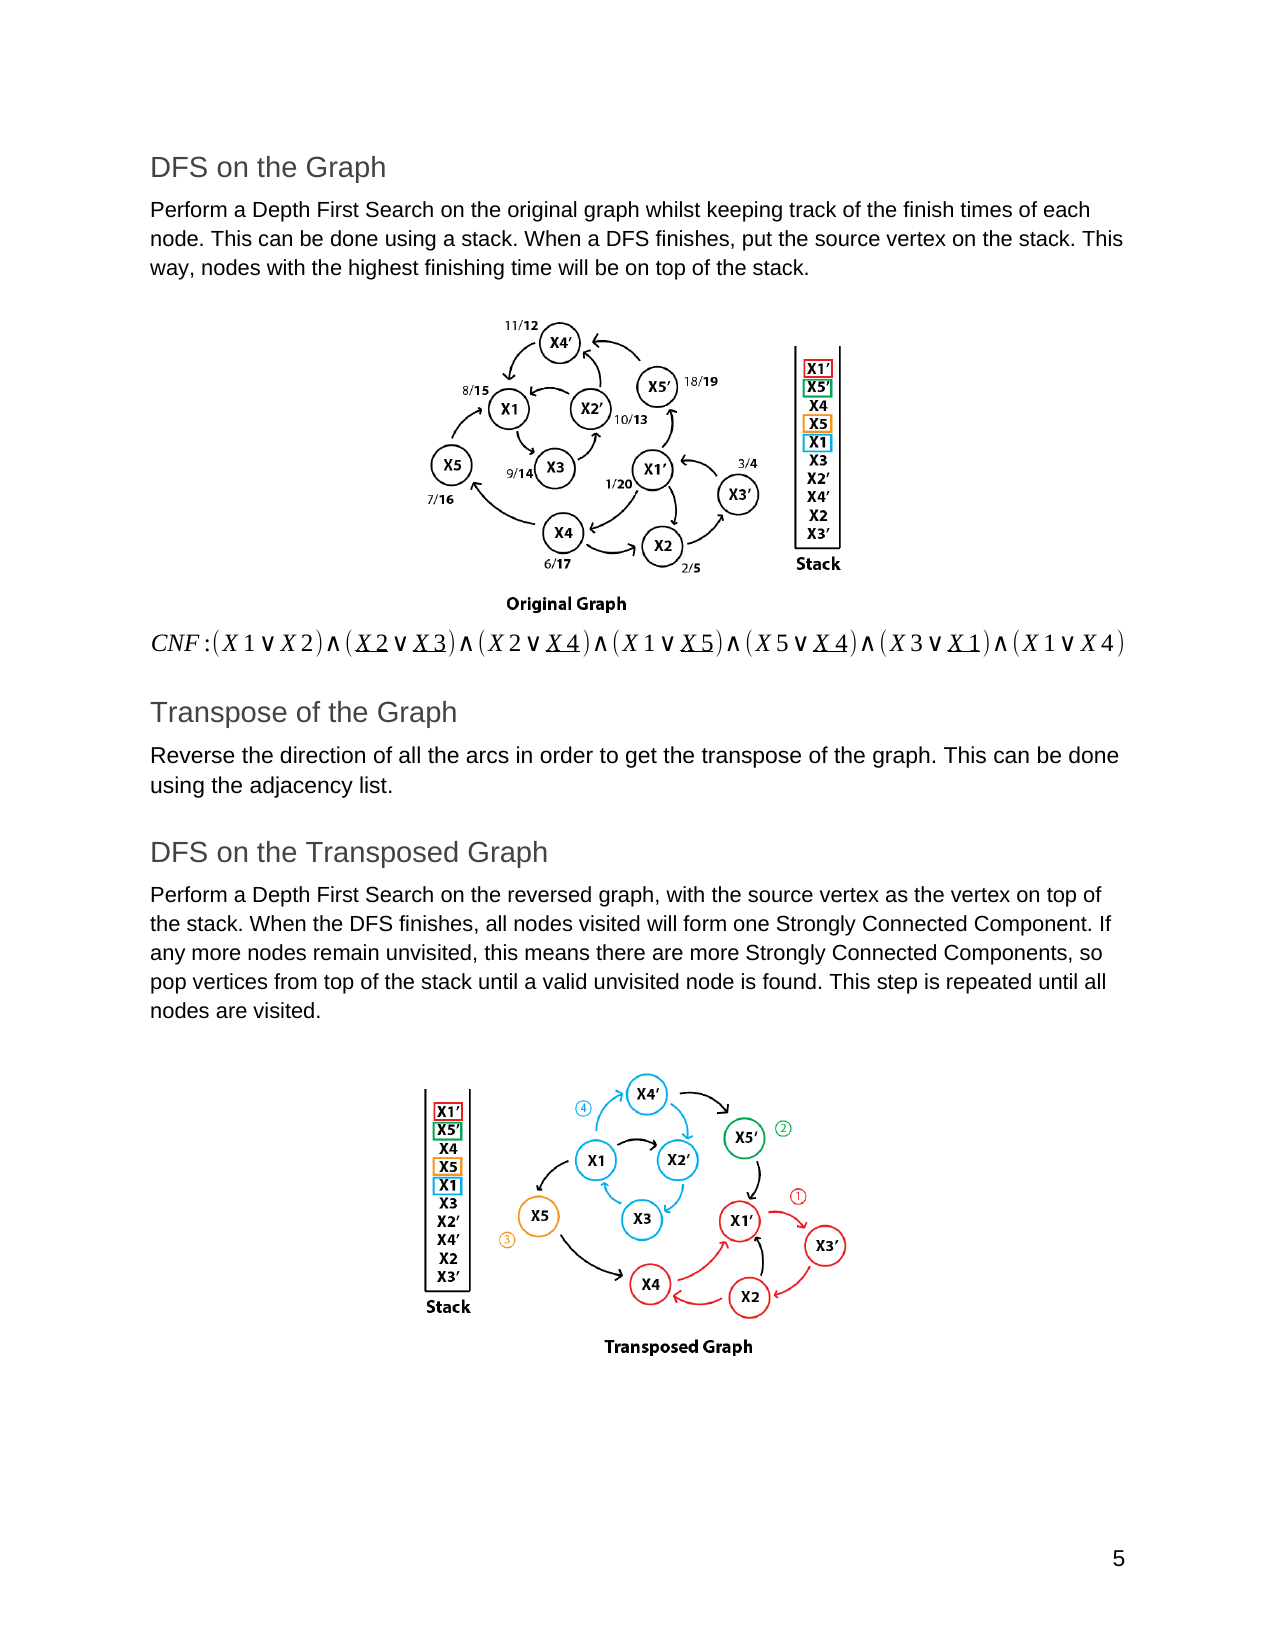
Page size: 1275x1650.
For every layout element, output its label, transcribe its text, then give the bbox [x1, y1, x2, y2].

text Perform a Depth First Search on the reversed graph, with the source vertex as the vertex on top of the stack. When the DFS finishes, all nodes visited will form one Strongly Connected Component. If any more nodes remain unvisited, this means there are more Strongly Connected Components, so pop vertices from top of the stack until a valid unvisited node is found. This step is repeated until all nodes are visited. [150, 882, 1125, 1023]
subtitle Transpose of the Graph [150, 695, 1125, 728]
subtitle DFS on the Transposed Graph [150, 835, 1125, 869]
text Perform a Depth First Search on the original graph whilst keeping track of the finish times of each node. This can be done using a stack. When a DFS finishes, put the source vertex on the stack. This way, nodes with the highest finishing time will be on top of the stack. [150, 197, 1125, 280]
picture [411, 1056, 864, 1367]
text Reverse the direction of all the arcs in order to get the transpose of the graph. This can be done using the adjacency list. [150, 742, 1125, 798]
picture [414, 312, 861, 624]
subtitle DFS on the Graph [150, 150, 1125, 183]
